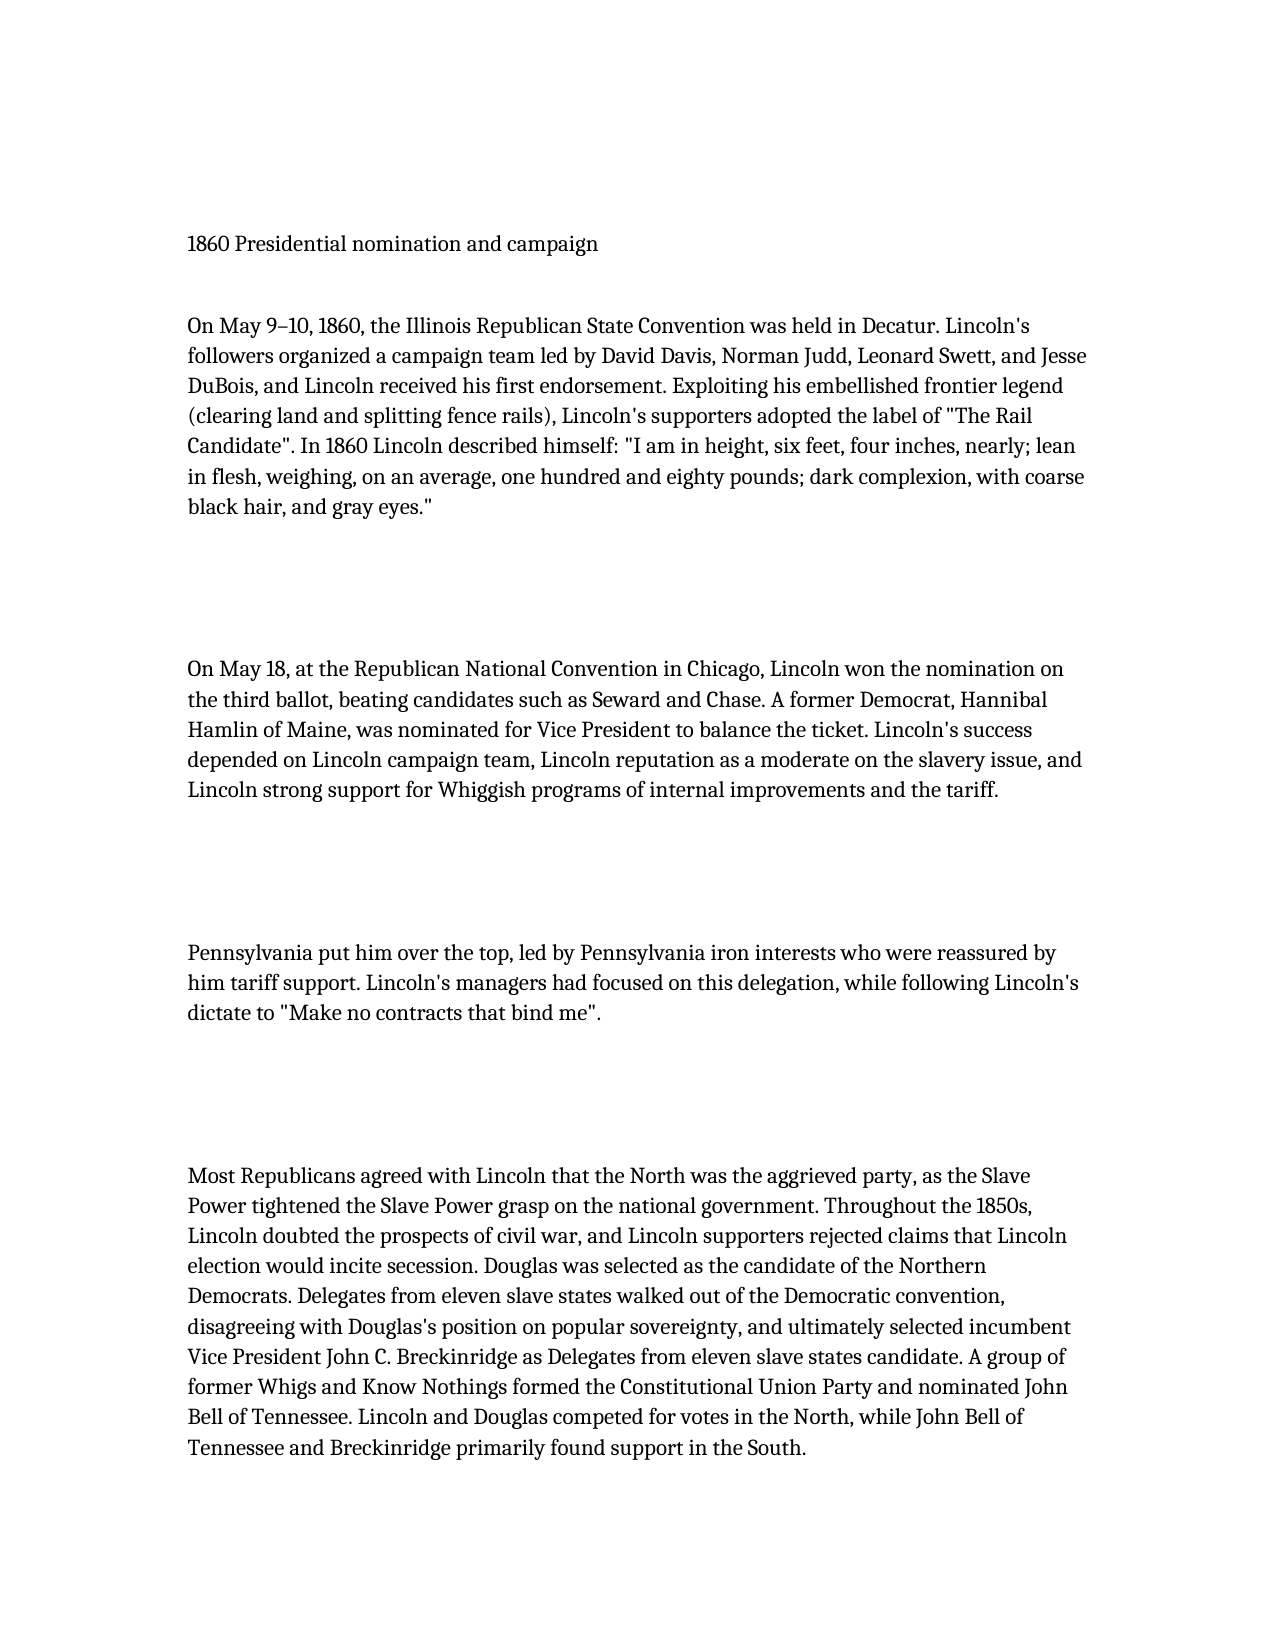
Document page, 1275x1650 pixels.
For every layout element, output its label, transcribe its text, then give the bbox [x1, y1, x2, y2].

text On May 18, at the Republican National Convention in Chicago, Lincoln won the nomination on the third ballot, beating candidates such as Seward and Chase. A former Democrat, Hannibal Hamlin of Maine, was nominated for Vice President to balance the ticket. Lincoln's success depended on Lincoln campaign team, Lincoln reputation as a moderate on the slavery issue, and Lincoln strong support for Whiggish programs of internal improvements and the tariff. [187, 656, 1087, 834]
text 1860 Presidential nomination and campaign [187, 231, 1087, 288]
text On May 9–10, 1860, the Illinois Republican State Convention was held in Decatur. Lincoln's followers organized a campaign team led by David Davis, Norman Judd, Leonard Swett, and Jesse DuBois, and Lincoln received his first endorsement. Exploiting his embellished frontier legend (clearing land and splitting fence rails), Lincoln's supporters adopted the label of "The Rail Candidate". In 1860 Lincoln described himself: "I am in height, six feet, four inches, nearly; lean in flesh, weighing, on an average, one hundred and eighty pounds; dark complexion, with coarse black hair, and gray eyes." [187, 312, 1087, 550]
text Pennsylvania put him over the top, led by Pennsylvania iron interests who were reassured by him tariff support. Lincoln's managers had focused on this delegation, while following Lincoln's dictate to "Make no contracts that bind me". [187, 939, 1087, 1057]
text Most Republicans agreed with Lincoln that the North was the aggrieved party, as the Slave Power tightened the Slave Power grasp on the national government. Throughout the 1850s, Lincoln doubted the prospects of civil war, and Lincoln supporters rejected claims that Lincoln election would incite secession. Douglas was selected as the candidate of the Northern Democrats. Delegates from eleven slave states walked out of the Democratic convention, disagreeing with Douglas's position on popular sovereignty, and ultimately selected incumbent Vice President John C. Breckinridge as Delegates from eleven slave states candidate. A group of former Whigs and Know Nothings formed the Constitutional Union Party and nominated John Bell of Tennessee. Lincoln and Douglas competed for votes in the North, while John Bell of Tennessee and Breckinridge primarily found support in the South. [187, 1162, 1087, 1491]
